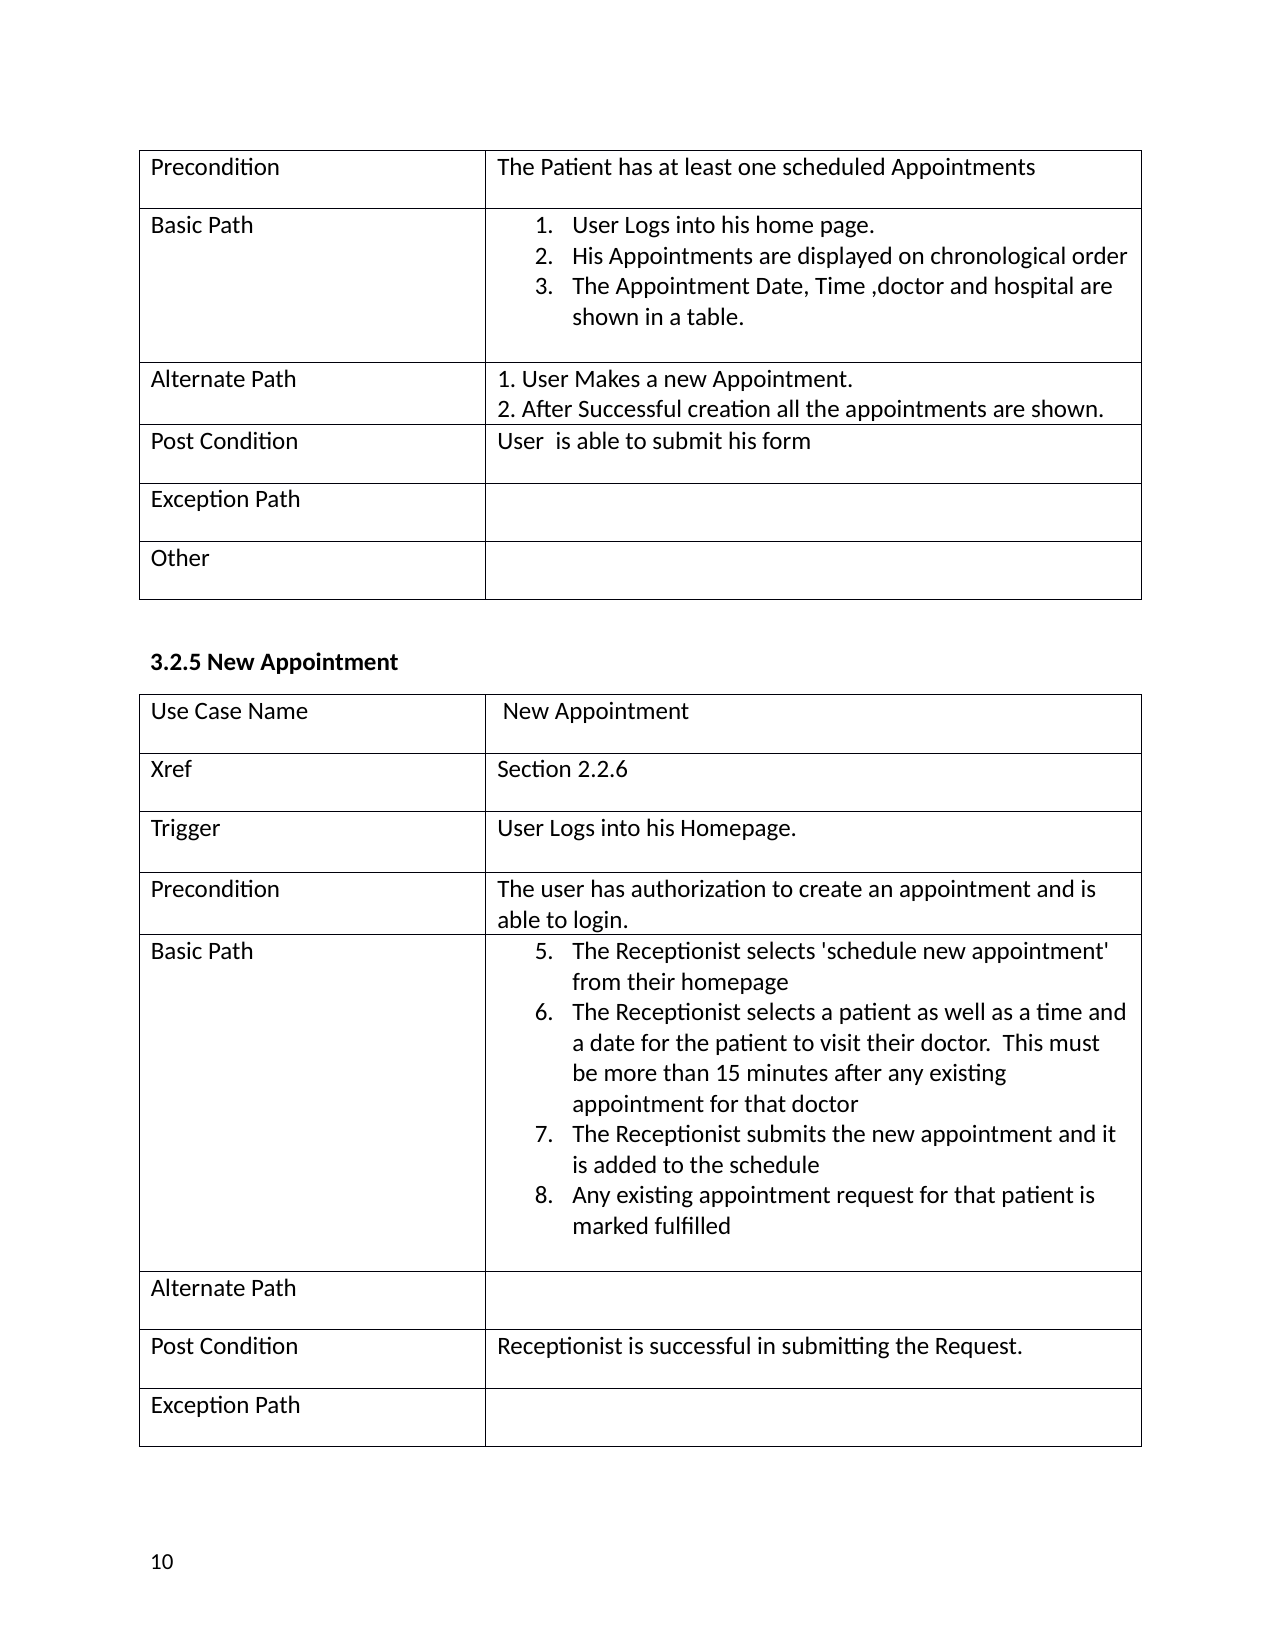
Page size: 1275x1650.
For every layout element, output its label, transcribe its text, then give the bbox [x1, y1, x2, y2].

table_cell Alternate Path [140, 1272, 485, 1329]
table_cell Exception Path [140, 1389, 485, 1446]
table_cell Trigger [140, 812, 485, 872]
table_cell Precondition [140, 151, 485, 208]
table_cell Post Condition [140, 425, 485, 482]
table_cell [486, 1389, 1141, 1446]
table_cell Post Condition [140, 1330, 485, 1388]
table_cell User Logs into his Homepage. [486, 812, 1141, 872]
table_cell 1. User Makes a new Appointment. 2. After Successful creation all the appointments are shown. [486, 363, 1141, 424]
table_cell Exception Path [140, 484, 485, 541]
list 3.2.5 New Appointment [150, 646, 1125, 676]
table_cell The Receptionist selects 'schedule new appointment' from their homepage The Receptionist selects a patient as well as a time and a date for the patient to visit their doctor. This must be more than 15 minutes after any existing appointment for that doctor The Receptionist submits the new appointment and it is added to the schedule Any existing appointment request for that patient is marked fulfilled [486, 935, 1141, 1271]
table_cell User Logs into his home page. His Appointments are displayed on chronological order The Appointment Date, Time ,doctor and hospital are shown in a table. [486, 209, 1141, 362]
table_cell Alternate Path [140, 363, 485, 424]
table_cell Section 2.2.6 [486, 754, 1141, 811]
table_cell Basic Path [140, 935, 485, 1271]
table_header Use Case Name [140, 695, 485, 752]
table_cell [486, 542, 1141, 599]
table_cell [486, 484, 1141, 541]
table_cell Basic Path [140, 209, 485, 362]
table_cell [486, 1272, 1141, 1329]
table_cell The Patient has at least one scheduled Appointments [486, 151, 1141, 208]
table_cell The user has authorization to create an appointment and is able to login. [486, 873, 1141, 934]
table_cell Other [140, 542, 485, 599]
table_cell Xref [140, 754, 485, 811]
table_cell Receptionist is successful in submitting the Request. [486, 1330, 1141, 1388]
table_cell User is able to submit his form [486, 425, 1141, 482]
table_cell Precondition [140, 873, 485, 934]
table_header New Appointment [486, 695, 1141, 752]
